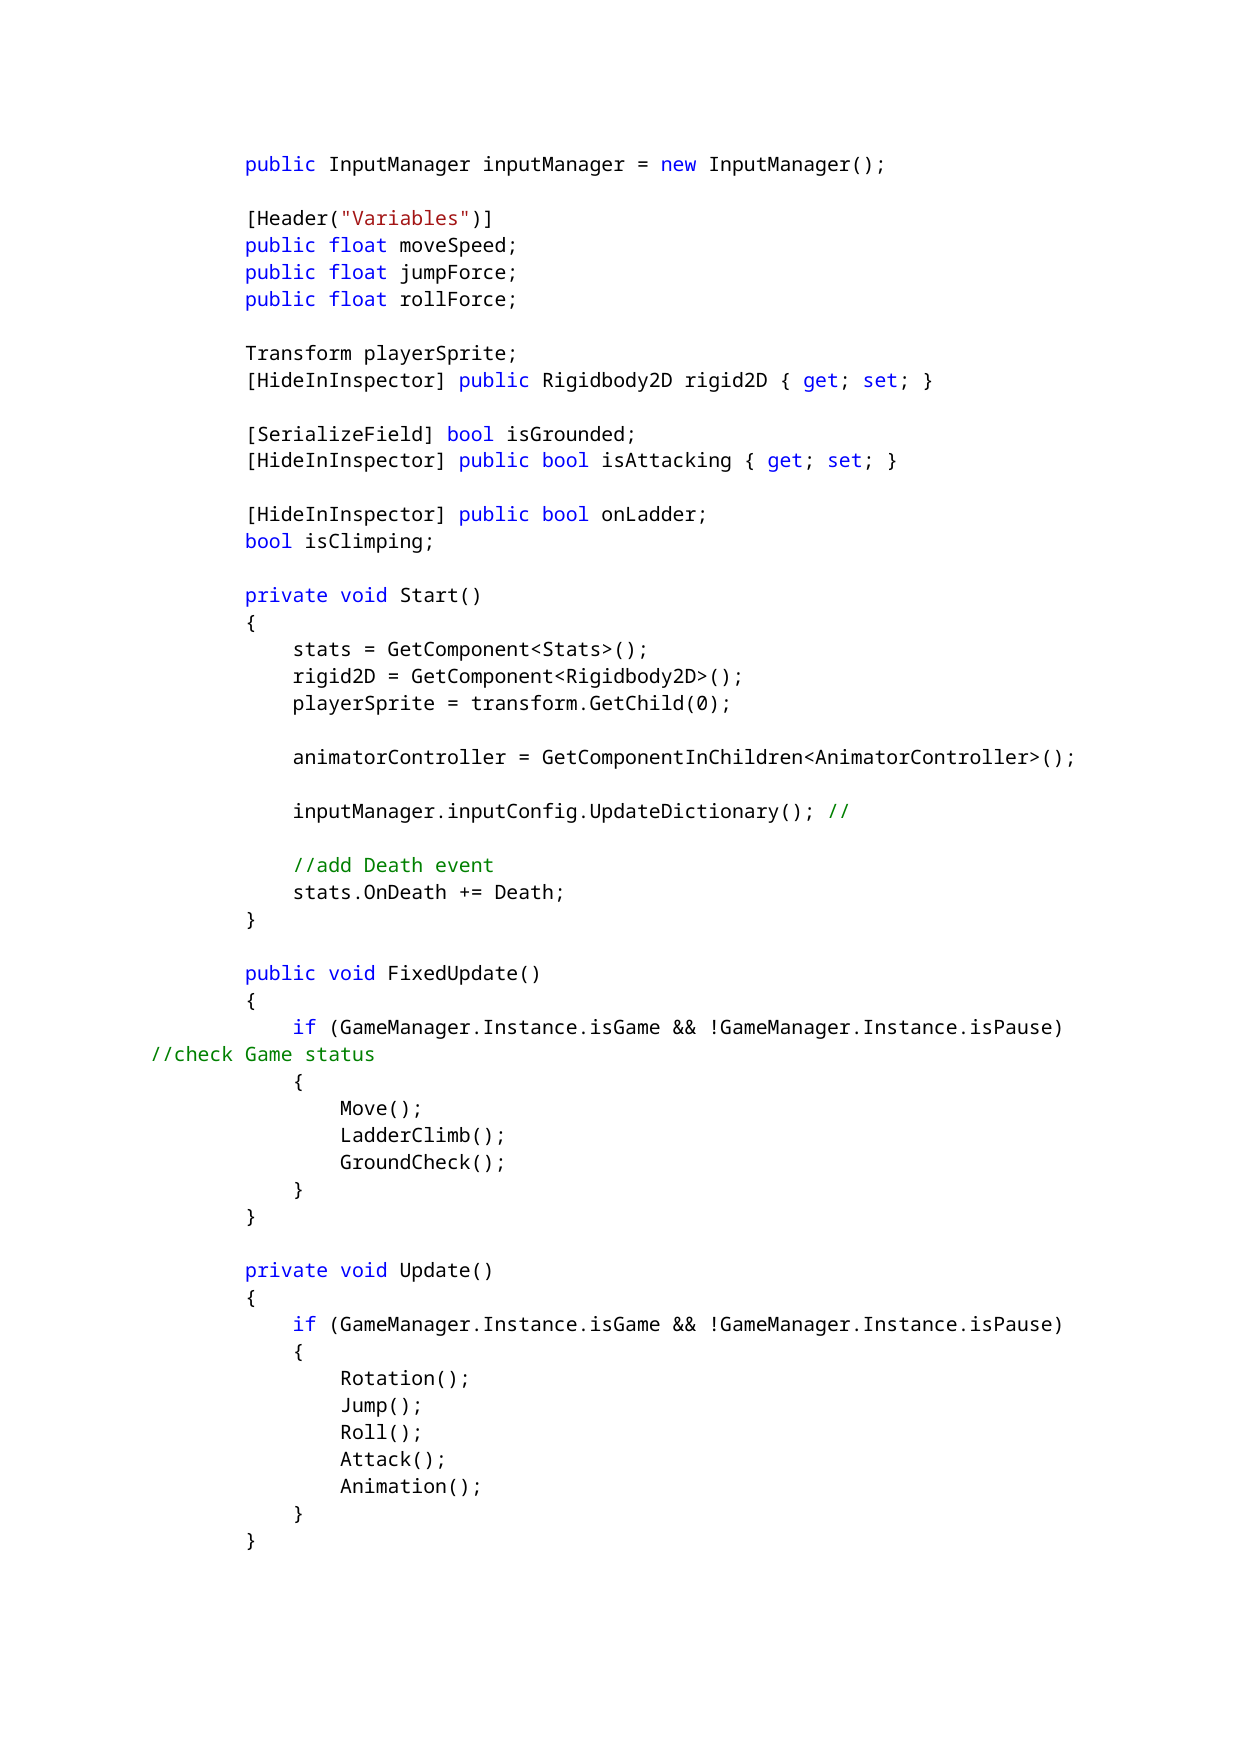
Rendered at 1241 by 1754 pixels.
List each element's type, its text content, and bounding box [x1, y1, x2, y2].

text if (GameManager.Instance.isGame && !GameManager.Instance.isPause) //check Game status [150, 1013, 1090, 1067]
text { [150, 609, 1090, 636]
text public InputManager inputManager = new InputManager(); [150, 150, 1090, 177]
text Move(); [150, 1094, 1090, 1121]
text Transform playerSprite; [150, 339, 1090, 366]
text Roll(); [150, 1418, 1090, 1445]
text } [150, 1526, 1090, 1553]
text } [150, 1499, 1090, 1526]
text LadderClimb(); [150, 1121, 1090, 1148]
text playerSprite = transform.GetChild(0); [150, 689, 1090, 717]
text [HideInInspector] public Rigidbody2D rigid2D { get; set; } [150, 366, 1090, 393]
text [HideInInspector] public bool onLadder; [150, 501, 1090, 528]
text } [150, 905, 1090, 932]
text [SerializeField] bool isGrounded; [150, 420, 1090, 447]
text public void FixedUpdate() [150, 959, 1090, 986]
text GroundCheck(); [150, 1148, 1090, 1175]
text [HideInInspector] public bool isAttacking { get; set; } [150, 447, 1090, 474]
text private void Start() [150, 582, 1090, 609]
text stats.OnDeath += Death; [150, 878, 1090, 905]
text [Header("Variables")] [150, 204, 1090, 231]
text } [150, 1175, 1090, 1202]
text { [150, 1067, 1090, 1094]
text Rotation(); [150, 1364, 1090, 1391]
text Jump(); [150, 1391, 1090, 1418]
text Animation(); [150, 1472, 1090, 1499]
text { [150, 1283, 1090, 1310]
text public float rollForce; [150, 285, 1090, 312]
text { [150, 1337, 1090, 1364]
text animatorController = GetComponentInChildren<AnimatorController>(); [150, 743, 1090, 771]
text stats = GetComponent<Stats>(); [150, 636, 1090, 663]
text inputManager.inputConfig.UpdateDictionary(); // [150, 797, 1090, 824]
text Attack(); [150, 1445, 1090, 1472]
text //add Death event [150, 851, 1090, 878]
text if (GameManager.Instance.isGame && !GameManager.Instance.isPause) [150, 1310, 1090, 1337]
text public float jumpForce; [150, 258, 1090, 285]
text rigid2D = GetComponent<Rigidbody2D>(); [150, 663, 1090, 689]
text bool isClimping; [150, 528, 1090, 555]
text } [150, 1202, 1090, 1229]
text { [150, 986, 1090, 1013]
text private void Update() [150, 1256, 1090, 1283]
text public float moveSpeed; [150, 231, 1090, 258]
